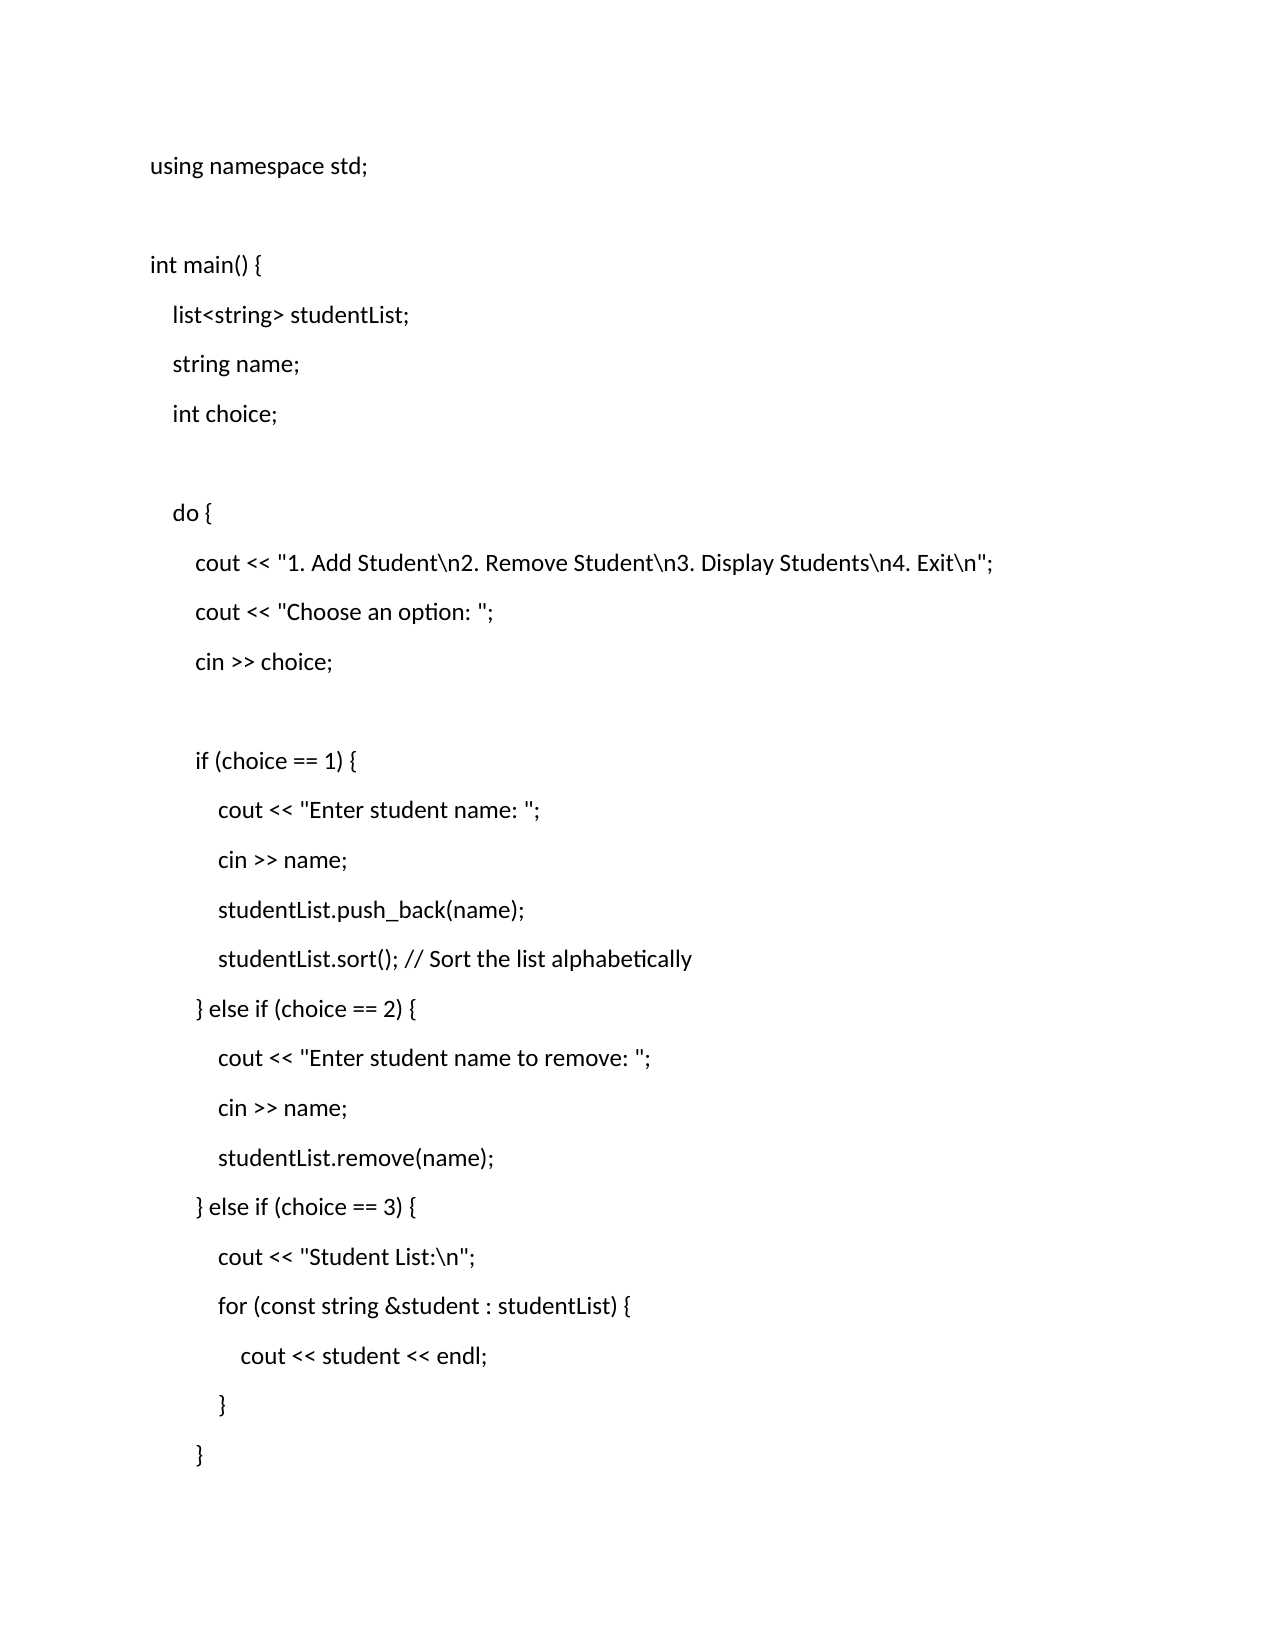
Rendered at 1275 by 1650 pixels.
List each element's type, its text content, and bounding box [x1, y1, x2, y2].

text } else if (choice == 3) { [150, 1191, 1125, 1222]
text cout << "Enter student name to remove: "; [150, 1042, 1125, 1073]
text cout << "Student List:\n"; [150, 1241, 1125, 1271]
text do { [150, 497, 1125, 528]
text studentList.remove(name); [150, 1142, 1125, 1172]
text } [150, 1439, 1125, 1470]
text int main() { [150, 249, 1125, 280]
text if (choice == 1) { [150, 745, 1125, 776]
text list<string> studentList; [150, 299, 1125, 329]
text for (const string &student : studentList) { [150, 1290, 1125, 1321]
text cout << "Enter student name: "; [150, 794, 1125, 825]
text } [150, 1389, 1125, 1420]
text cout << "Choose an option: "; [150, 596, 1125, 627]
text cin >> name; [150, 844, 1125, 875]
text studentList.push_back(name); [150, 894, 1125, 924]
text cin >> name; [150, 1092, 1125, 1123]
text int choice; [150, 398, 1125, 428]
text } else if (choice == 2) { [150, 993, 1125, 1023]
text cout << "1. Add Student\n2. Remove Student\n3. Display Students\n4. Exit\n"; [150, 547, 1125, 577]
text cin >> choice; [150, 646, 1125, 676]
text studentList.sort(); // Sort the list alphabetically [150, 943, 1125, 974]
text cout << student << endl; [150, 1340, 1125, 1371]
text string name; [150, 348, 1125, 379]
text using namespace std; [150, 150, 1125, 181]
